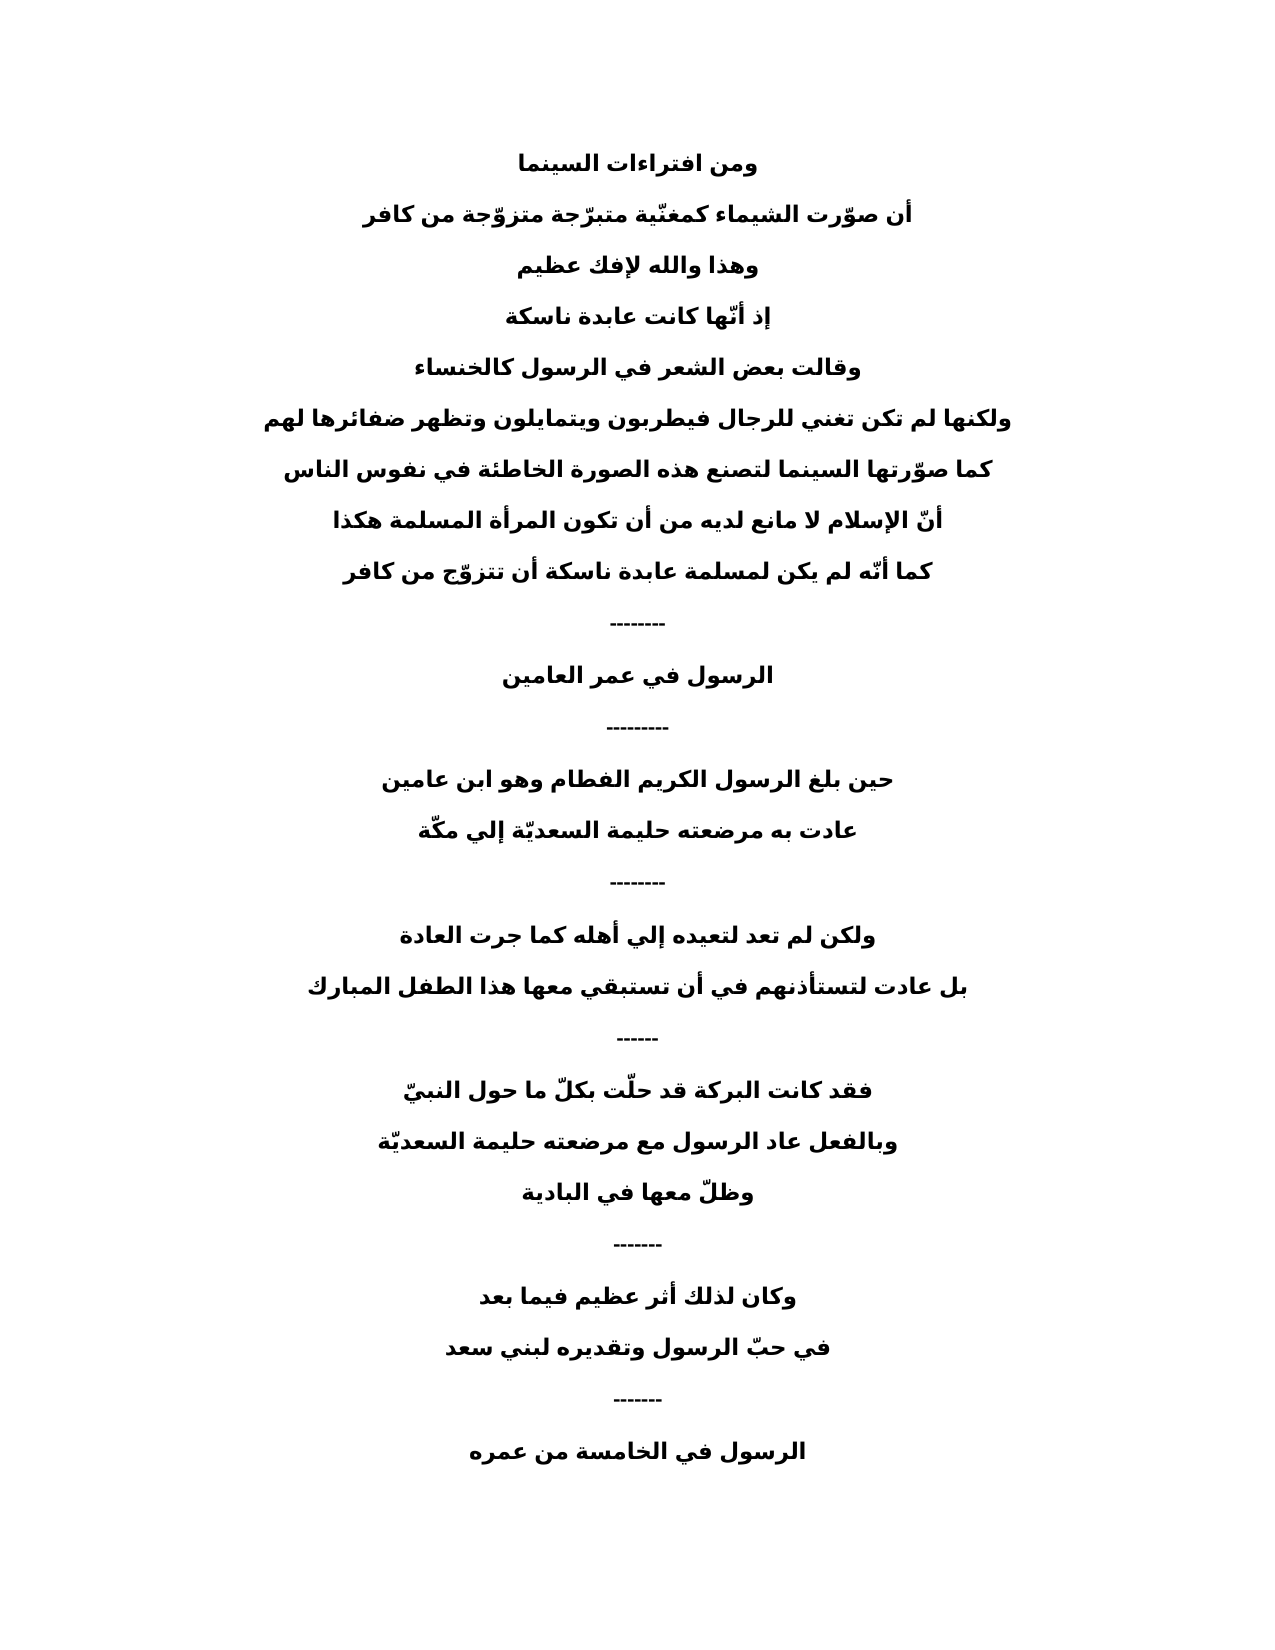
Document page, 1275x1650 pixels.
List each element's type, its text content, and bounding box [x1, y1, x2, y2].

text عادت به مرضعته حليمة السعديّة إلي مكّة [150, 817, 1125, 844]
text بل عادت لتستأذنهم في أن تستبقي معها هذا الطفل المبارك [150, 973, 1125, 999]
text فقد كانت البركة قد حلّت بكلّ ما حول النبيّ [150, 1077, 1125, 1103]
text وبالفعل عاد الرسول مع مرضعته حليمة السعديّة [150, 1128, 1125, 1154]
text وقالت بعض الشعر في الرسول كالخنساء [150, 354, 1125, 381]
text -------- [150, 868, 1125, 897]
text الرسول في الخامسة من عمره [150, 1438, 1125, 1464]
text أن صوّرت الشيماء كمغنّية متبرّجة متزوّجة من كافر [150, 201, 1125, 227]
text في حبّ الرسول وتقديره لبني سعد [150, 1334, 1125, 1360]
text --------- [150, 713, 1125, 741]
text الرسول في عمر العامين [150, 662, 1125, 689]
text ولكن لم تعد لتعيده إلي أهله كما جرت العادة [150, 922, 1125, 948]
text وظلّ معها في البادية [150, 1179, 1125, 1205]
text -------- [150, 609, 1125, 637]
text وكان لذلك أثر عظيم فيما بعد [150, 1283, 1125, 1309]
text وهذا والله لإفك عظيم [150, 252, 1125, 278]
text ومن افتراءات السينما [150, 150, 1125, 176]
text ------- [150, 1385, 1125, 1413]
text كما صوّرتها السينما لتصنع هذه الصورة الخاطئة في نفوس الناس [150, 456, 1125, 483]
text ولكنها لم تكن تغني للرجال فيطربون ويتمايلون وتظهر ضفائرها لهم [150, 405, 1125, 432]
text حين بلغ الرسول الكريم الفطام وهو ابن عامين [150, 766, 1125, 793]
text ------- [150, 1230, 1125, 1258]
text كما أنّه لم يكن لمسلمة عابدة ناسكة أن تتزوّج من كافر [150, 558, 1125, 585]
text ------ [150, 1024, 1125, 1052]
text إذ أنّها كانت عابدة ناسكة [150, 303, 1125, 329]
text أنّ الإسلام لا مانع لديه من أن تكون المرأة المسلمة هكذا [150, 507, 1125, 534]
